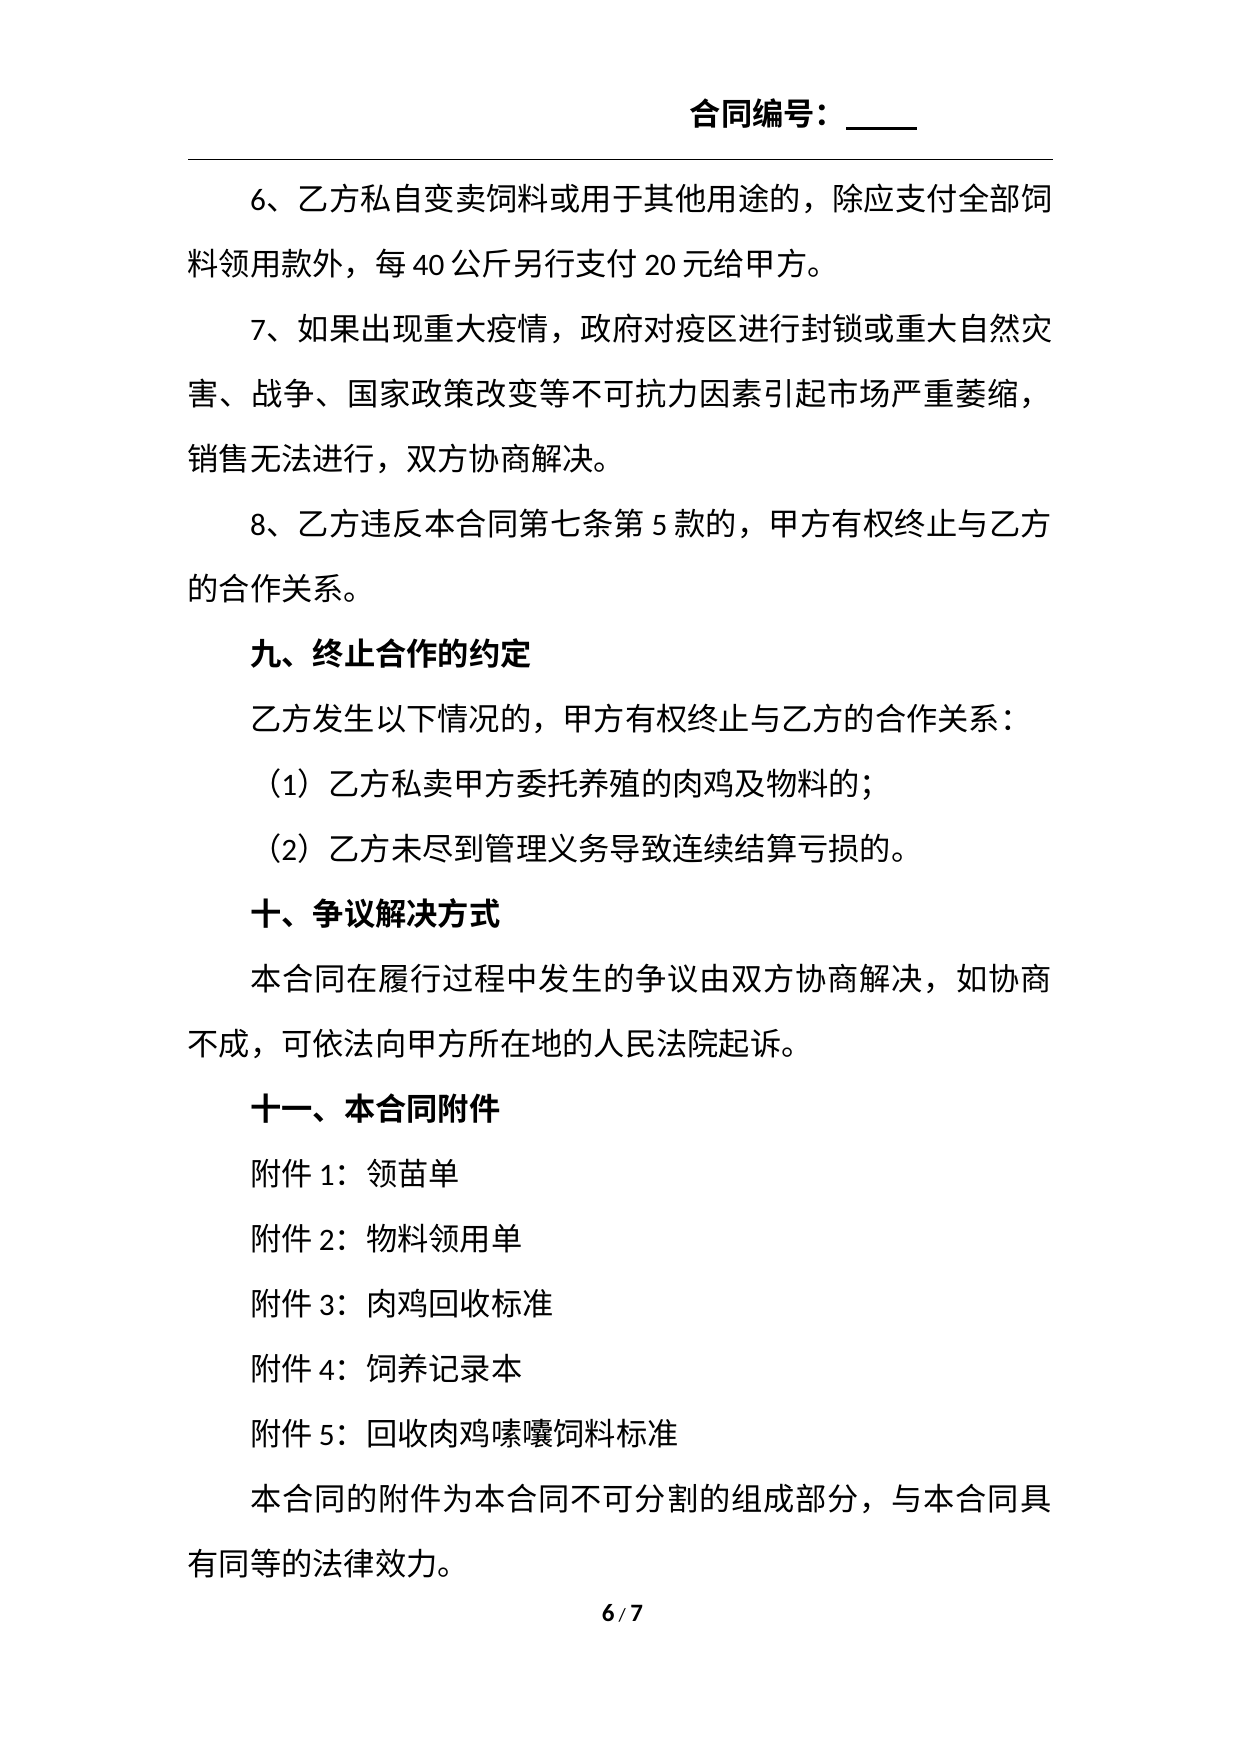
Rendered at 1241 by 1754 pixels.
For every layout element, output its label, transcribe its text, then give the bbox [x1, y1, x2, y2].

text 附件1：领苗单 [187, 1139, 1053, 1204]
text 8、乙方违反本合同第七条第5款的，甲方有权终止与乙方的合作关系。 [187, 489, 1053, 619]
text 本合同的附件为本合同不可分割的组成部分，与本合同具有同等的法律效力。 [187, 1464, 1053, 1594]
text （1）乙方私卖甲方委托养殖的肉鸡及物料的； [187, 749, 1053, 814]
text 6、乙方私自变卖饲料或用于其他用途的，除应支付全部饲料领用款外，每40公斤另行支付20元给甲方。 [187, 164, 1053, 294]
text 九、终止合作的约定 [187, 619, 1053, 684]
text 7、如果出现重大疫情，政府对疫区进行封锁或重大自然灾害、战争、国家政策改变等不可抗力因素引起市场严重萎缩，销售无法进行，双方协商解决。 [187, 294, 1053, 489]
text 附件2：物料领用单 [187, 1204, 1053, 1269]
text 附件3：肉鸡回收标准 [187, 1269, 1053, 1334]
text 附件5：回收肉鸡嗉囔饲料标准 [187, 1399, 1053, 1464]
text 十一、本合同附件 [187, 1074, 1053, 1139]
text 本合同在履行过程中发生的争议由双方协商解决，如协商不成，可依法向甲方所在地的人民法院起诉。 [187, 944, 1053, 1074]
text 乙方发生以下情况的，甲方有权终止与乙方的合作关系： [187, 684, 1053, 749]
text （2）乙方未尽到管理义务导致连续结算亏损的。 [187, 814, 1053, 879]
text 附件4：饲养记录本 [187, 1334, 1053, 1399]
text 十、争议解决方式 [187, 879, 1053, 944]
